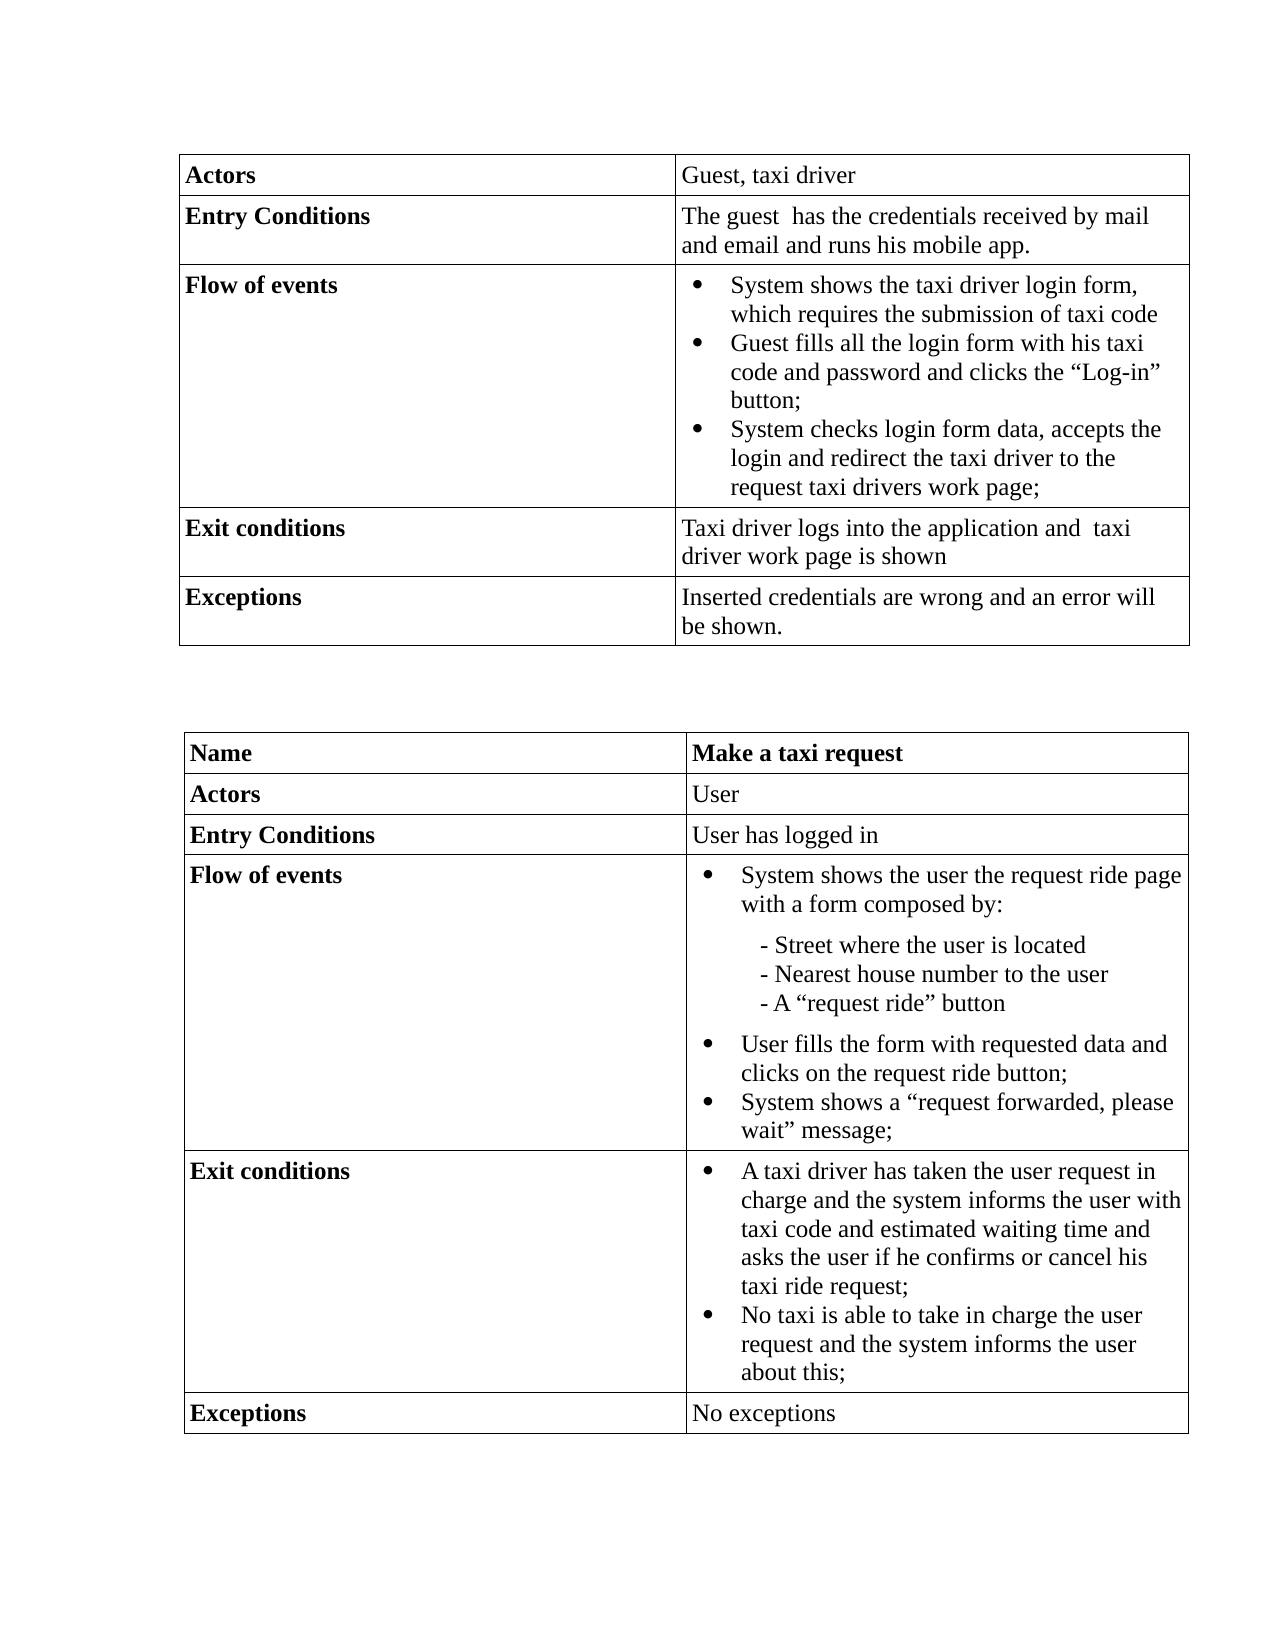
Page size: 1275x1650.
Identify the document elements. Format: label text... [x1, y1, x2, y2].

table_cell No exceptions [687, 1393, 1188, 1433]
table_cell Exit conditions [180, 508, 675, 576]
table_cell Entry Conditions [180, 196, 675, 264]
table_cell Actors [180, 155, 675, 195]
table_header Make a taxi request [687, 733, 1188, 773]
table_cell Entry Conditions [185, 815, 686, 854]
table_cell A taxi driver has taken the user request in charge and the system informs the user with taxi code and estimated waiting time and asks the user if he confirms or cancel his taxi ride request; No taxi is able to take in charge the user request and the system informs the user about this; [687, 1151, 1188, 1392]
table_cell Exceptions [185, 1393, 686, 1433]
table_cell Flow of events [185, 855, 686, 1150]
table_cell User [687, 774, 1188, 813]
table_cell System shows the taxi driver login form, which requires the submission of taxi code Guest fills all the login form with his taxi code and password and clicks the “Log-in” button; System checks login form data, accepts the login and redirect the taxi driver to the request taxi drivers work page; [676, 265, 1189, 506]
table_cell System shows the user the request ride page with a form composed by: - Street where the user is located - Nearest house number to the user - A “request ride” button User fills the form with requested data and clicks on the request ride button; System shows a “request forwarded, please wait” message; [687, 855, 1188, 1150]
table_cell Actors [185, 774, 686, 813]
table_cell User has logged in [687, 815, 1188, 854]
table_cell Flow of events [180, 265, 675, 506]
table_cell Exceptions [180, 577, 675, 645]
table_cell Exit conditions [185, 1151, 686, 1392]
table_cell Inserted credentials are wrong and an error will be shown. [676, 577, 1189, 645]
table_header Name [185, 733, 686, 773]
table_cell Guest, taxi driver [676, 155, 1189, 195]
table_cell The guest has the credentials received by mail and email and runs his mobile app. [676, 196, 1189, 264]
table_cell Taxi driver logs into the application and taxi driver work page is shown [676, 508, 1189, 576]
